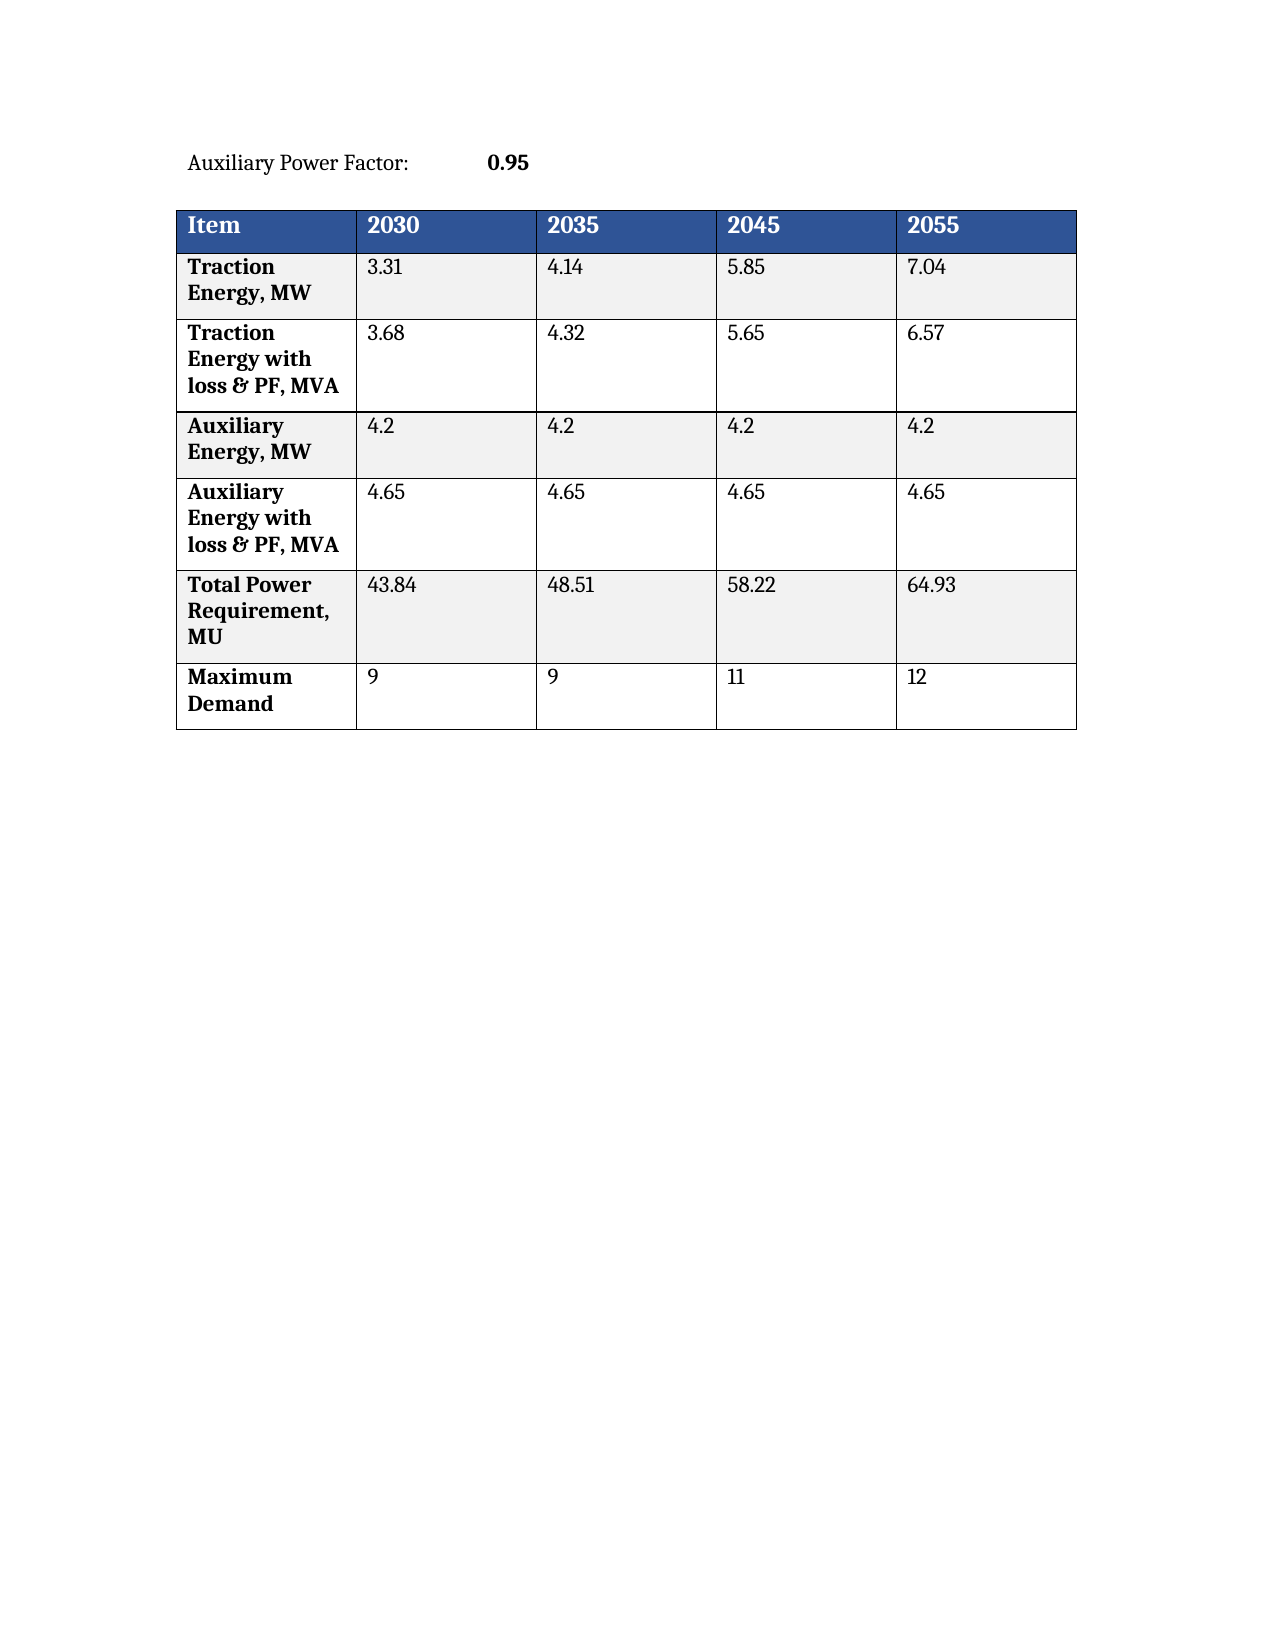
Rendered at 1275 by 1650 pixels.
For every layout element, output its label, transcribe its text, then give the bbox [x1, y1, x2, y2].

table_cell 4.32 [537, 320, 716, 411]
table_cell 9 [357, 664, 536, 729]
table_cell 4.2 [897, 413, 1076, 478]
table_cell 6.57 [897, 320, 1076, 411]
table_cell 9 [537, 664, 716, 729]
table_cell Maximum Demand [177, 664, 356, 729]
table_cell 58.22 [717, 571, 896, 663]
table_cell 5.85 [717, 254, 896, 319]
table_cell Auxiliary Energy, MW [177, 413, 356, 478]
table_cell 3.68 [357, 320, 536, 411]
table_cell 5.65 [717, 320, 896, 411]
table_cell Traction Energy, MW [177, 254, 356, 319]
table_cell 3.31 [357, 254, 536, 319]
table_header 2035 [537, 211, 716, 253]
table_cell 12 [897, 664, 1076, 729]
table_header 2030 [357, 211, 536, 253]
table_cell 4.65 [537, 479, 716, 570]
table_cell 4.65 [357, 479, 536, 570]
table_cell Traction Energy with loss & PF, MVA [177, 320, 356, 411]
table_cell 43.84 [357, 571, 536, 663]
table_cell 4.14 [537, 254, 716, 319]
table_cell 4.2 [717, 413, 896, 478]
table_cell 4.2 [537, 413, 716, 478]
table_cell 64.93 [897, 571, 1076, 663]
table_cell 7.04 [897, 254, 1076, 319]
table_cell Auxiliary Energy with loss & PF, MVA [177, 479, 356, 570]
table_cell 4.2 [357, 413, 536, 478]
table_cell 11 [717, 664, 896, 729]
table_header 2055 [897, 211, 1076, 253]
text Auxiliary Power Factor: 0.95 [187, 150, 1087, 176]
table_cell Total Power Requirement, MU [177, 571, 356, 663]
table_header Item [177, 211, 356, 253]
table_cell 4.65 [897, 479, 1076, 570]
table_cell 4.65 [717, 479, 896, 570]
table_header 2045 [717, 211, 896, 253]
table_cell 48.51 [537, 571, 716, 663]
